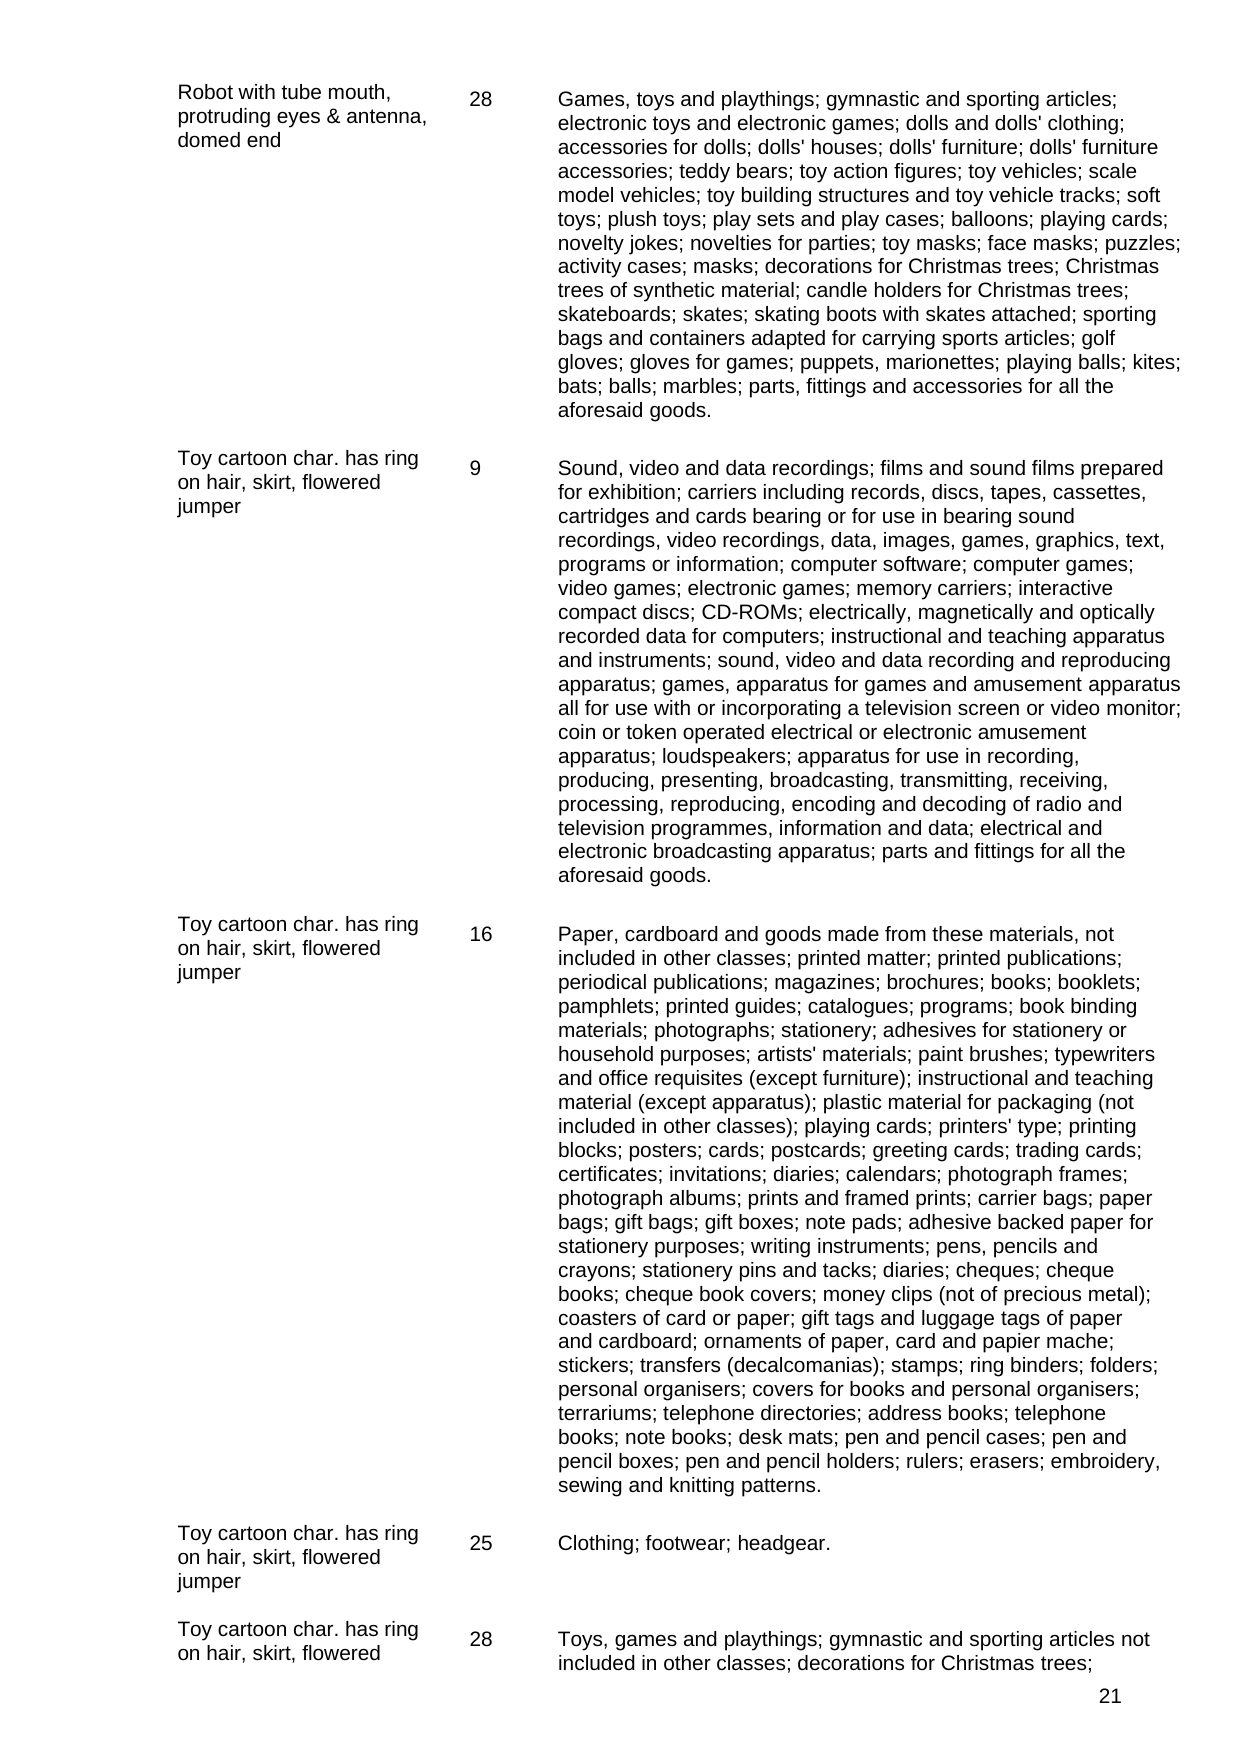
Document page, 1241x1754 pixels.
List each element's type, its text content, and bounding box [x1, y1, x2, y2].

text 28 Games, toys and playthings; gymnastic and sporting articles; electronic toys and electronic games; dolls and dolls' clothing; accessories for dolls; dolls' houses; dolls' furniture; dolls' furniture accessories; teddy bears; toy action figures; toy vehicles; scale model vehicles; toy building structures and toy vehicle tracks; soft toys; plush toys; play sets and play cases; balloons; playing cards; novelty jokes; novelties for parties; toy masks; face masks; puzzles; activity cases; masks; decorations for Christmas trees; Christmas trees of synthetic material; candle holders for Christmas trees; skateboards; skates; skating boots with skates attached; sporting bags and containers adapted for carrying sports articles; golf gloves; gloves for games; puppets, marionettes; playing balls; kites; bats; balls; marbles; parts, fittings and accessories for all the aforesaid goods. [469, 87, 1181, 422]
text 28 Toys, games and playthings; gymnastic and sporting articles not included in other classes; decorations for Christmas trees; [469, 1627, 1150, 1674]
text Toy cartoon char. has ring on hair, skirt, flowered jumper [177, 1521, 421, 1593]
text 25 Clothing; footwear; headgear. [469, 1531, 1240, 1555]
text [177, 80, 428, 152]
text 16 Paper, cardboard and goods made from these materials, not included in other classes; printed matter; printed publications; periodical publications; magazines; brochures; books; booklets; pamphlets; printed guides; catalogues; programs; book binding materials; photographs; stationery; adhesives for stationery or household purposes; artists' materials; paint brushes; typewriters and office requisites (except furniture); instructional and teaching material (except apparatus); plastic material for packaging (not included in other classes); playing cards; printers' type; printing blocks; posters; cards; postcards; greeting cards; trading cards; certificates; invitations; diaries; calendars; photograph frames; photograph albums; prints and framed prints; carrier bags; paper bags; gift bags; gift boxes; note pads; adhesive backed paper for stationery purposes; writing instruments; pens, pencils and crayons; stationery pins and tacks; diaries; cheques; cheque books; cheque book covers; money clips (not of precious metal); coasters of card or paper; gift tags and luggage tags of paper and cardboard; ornaments of paper, card and papier mache; stickers; transfers (decalcomanias); stamps; ring binders; folders; personal organisers; covers for books and personal organisers; terrariums; telephone directories; address books; telephone books; note books; desk mats; pen and pencil cases; pen and pencil boxes; pen and pencil holders; rulers; erasers; embroidery, sewing and knitting patterns. [469, 922, 1163, 1497]
text Toy cartoon char. has ring on hair, skirt, flowered [177, 1617, 421, 1665]
text Toy cartoon char. has ring on hair, skirt, flowered jumper [177, 912, 421, 984]
text Toy cartoon char. has ring on hair, skirt, flowered jumper [177, 446, 421, 518]
text 9 Sound, video and data recordings; films and sound films prepared for exhibition; carriers including records, discs, tapes, cassettes, cartridges and cards bearing or for use in bearing sound recordings, video recordings, data, images, games, graphics, text, programs or information; computer software; computer games; video games; electronic games; memory carriers; interactive compact discs; CD-ROMs; electrically, magnetically and optically recorded data for computers; instructional and teaching apparatus and instruments; sound, video and data recording and reproducing apparatus; games, apparatus for games and amusement apparatus all for use with or incorporating a television screen or video monitor; coin or token operated electrical or electronic amusement apparatus; loudspeakers; apparatus for use in recording, producing, presenting, broadcasting, transmitting, receiving, processing, reproducing, encoding and decoding of radio and television programmes, information and data; electrical and electronic broadcasting apparatus; parts and fittings for all the aforesaid goods. [469, 456, 1181, 887]
